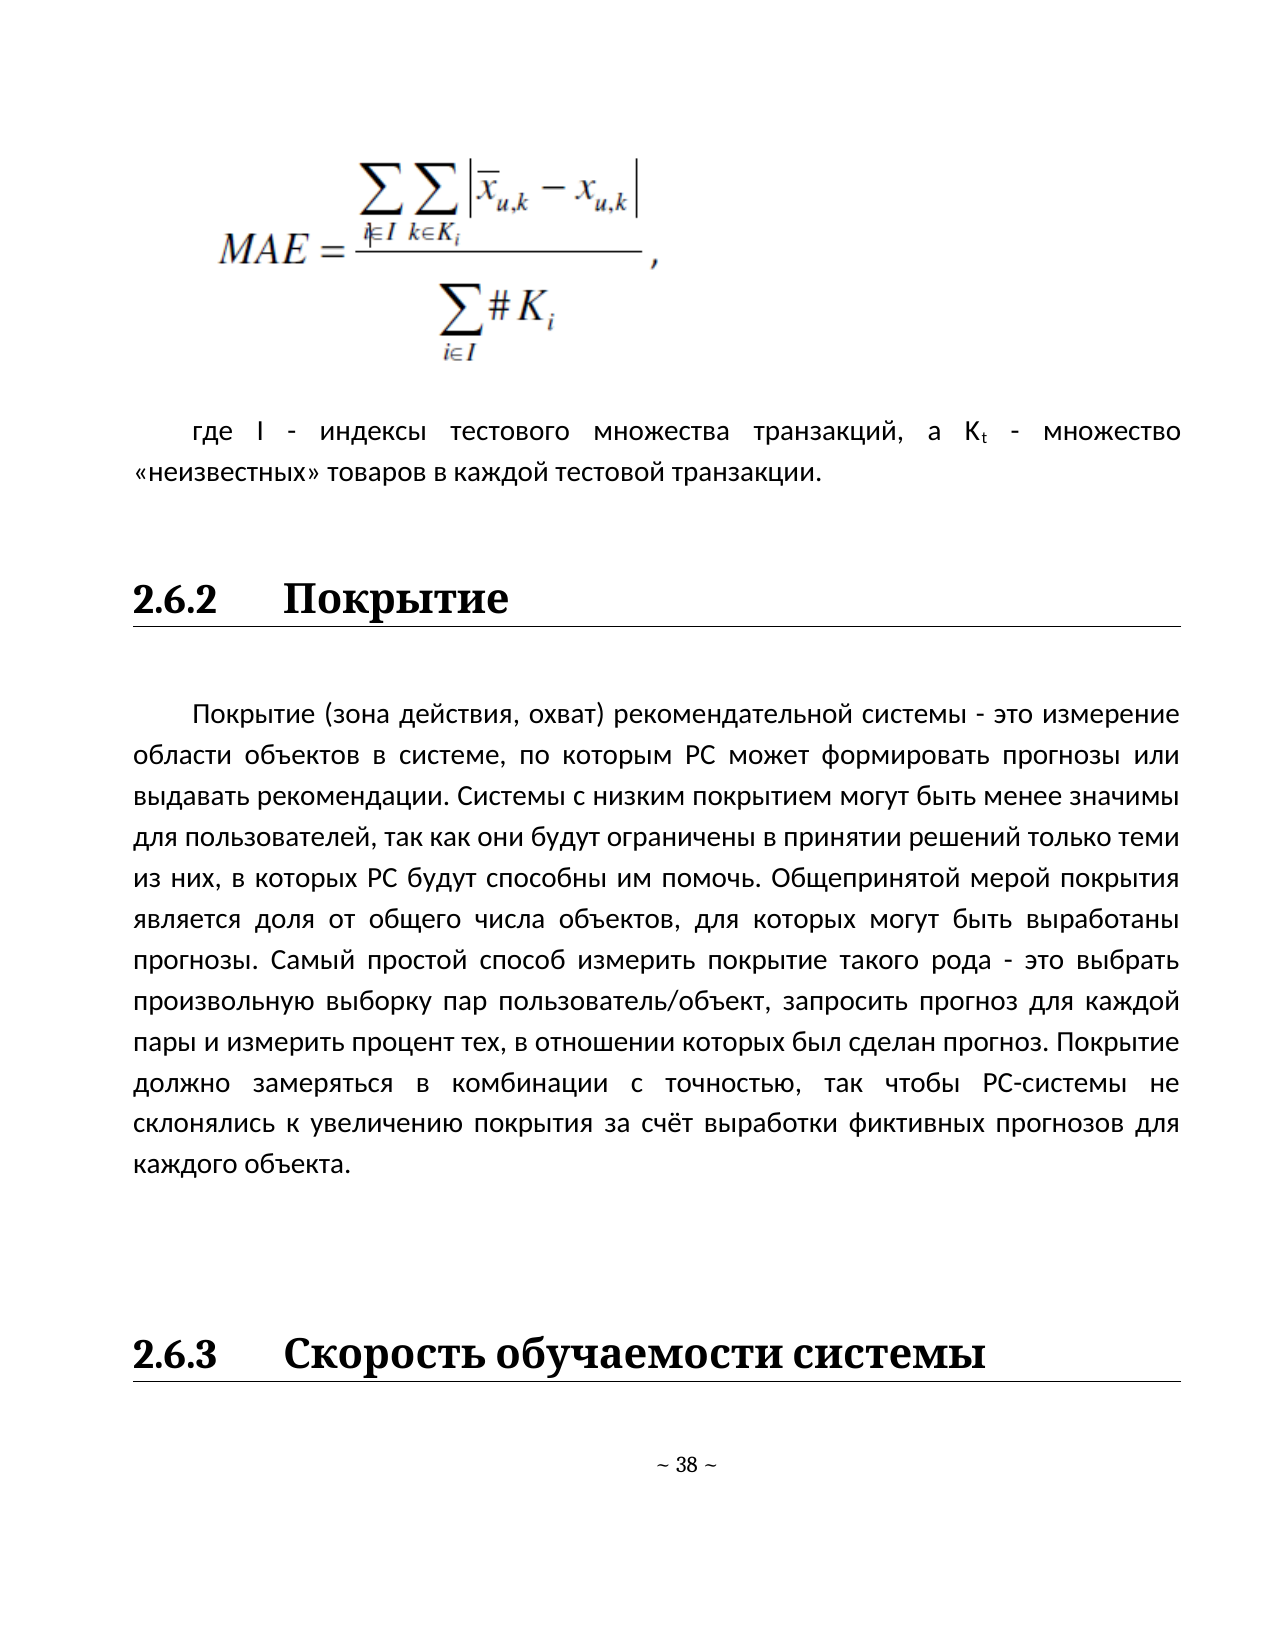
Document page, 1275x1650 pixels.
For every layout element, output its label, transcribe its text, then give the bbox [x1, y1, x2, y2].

subtitle Скорость обучаемости системы [133, 1331, 1181, 1381]
picture [192, 110, 680, 386]
subtitle Покрытие [133, 576, 1181, 626]
text Покрытие (зона действия, охват) рекомендательной системы - это измерение области объектов в системе, по которым PC может формировать прогнозы или выдавать рекомендации. Системы с низким покрытием могут быть менее значимы для пользователей, так как они будут ограничены в принятии решений только теми из них, в которых PC будут способны им помочь. Общепринятой мерой покрытия является доля от общего числа объектов, для которых могут быть выработаны прогнозы. Самый простой способ измерить покрытие такого рода - это выбрать произвольную выборку пар пользователь/объект, запросить прогноз для каждой пары и измерить процент тех, в отношении которых был сделан прогноз. Покрытие должно замеряться в комбинации с точностью, так чтобы PC-системы не склонялись к увеличению покрытия за счёт выработки фиктивных прогнозов для каждого объекта. [133, 695, 1181, 1181]
text где I - индексы тестового множества транзакций, a Kt - множество «неизвестных» товаров в каждой тестовой транзакции. [133, 412, 1181, 488]
